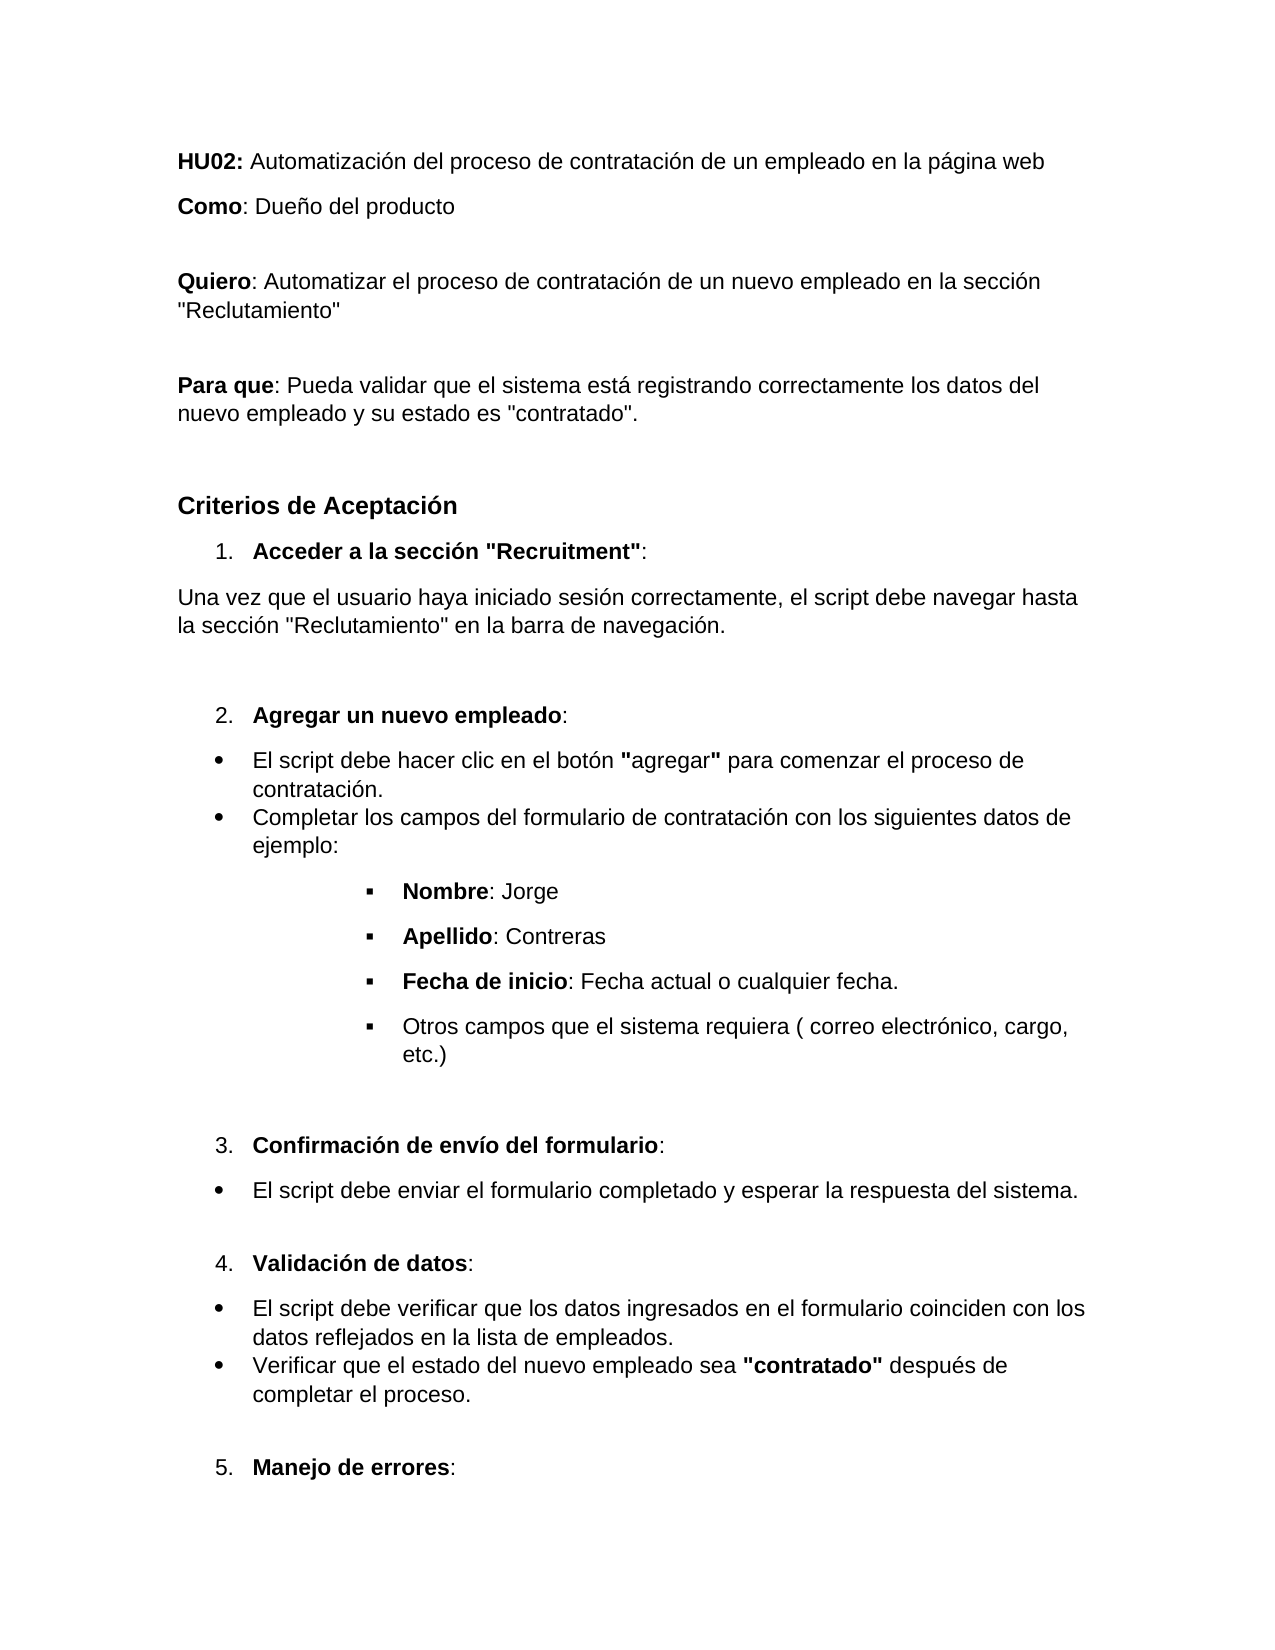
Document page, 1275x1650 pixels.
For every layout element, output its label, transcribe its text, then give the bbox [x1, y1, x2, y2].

text Criterios de Aceptación [177, 491, 1098, 519]
list Fecha de inicio: Fecha actual o cualquier fecha. [365, 968, 1098, 994]
list Verificar que el estado del nuevo empleado sea "contratado" después de completar el proceso. [215, 1352, 1098, 1407]
text Una vez que el usuario haya iniciado sesión correctamente, el script debe navegar hasta la sección "Reclutamiento" en la barra de navegación. [177, 583, 1098, 638]
list Otros campos que el sistema requiera ( correo electrónico, cargo, etc.) [365, 1013, 1098, 1068]
text Para que: Pueda validar que el sistema está registrando correctamente los datos del nuevo empleado y su estado es "contratado". [177, 372, 1098, 427]
list Confirmación de envío del formulario: [215, 1132, 1098, 1158]
text Quiero: Automatizar el proceso de contratación de un nuevo empleado en la sección "Reclutamiento" [177, 268, 1098, 353]
list Agregar un nuevo empleado: [215, 702, 1098, 728]
text Como: Dueño del producto [177, 193, 1098, 249]
list Validación de datos: [215, 1250, 1098, 1277]
text HU02: Automatización del proceso de contratación de un empleado en la página web [177, 148, 1098, 174]
list Manejo de errores: [215, 1454, 1098, 1481]
list El script debe enviar el formulario completado y esperar la respuesta del sistema. [215, 1177, 1098, 1203]
list Nombre: Jorge [365, 878, 1098, 904]
list El script debe verificar que los datos ingresados en el formulario coinciden con los datos reflejados en la lista de empleados. [215, 1295, 1098, 1350]
list Completar los campos del formulario de contratación con los siguientes datos de ejemplo: [215, 804, 1098, 859]
list El script debe hacer clic en el botón "agregar" para comenzar el proceso de contratación. [215, 747, 1098, 802]
list Apellido: Contreras [365, 923, 1098, 949]
list Acceder a la sección "Recruitment": [215, 538, 1098, 565]
